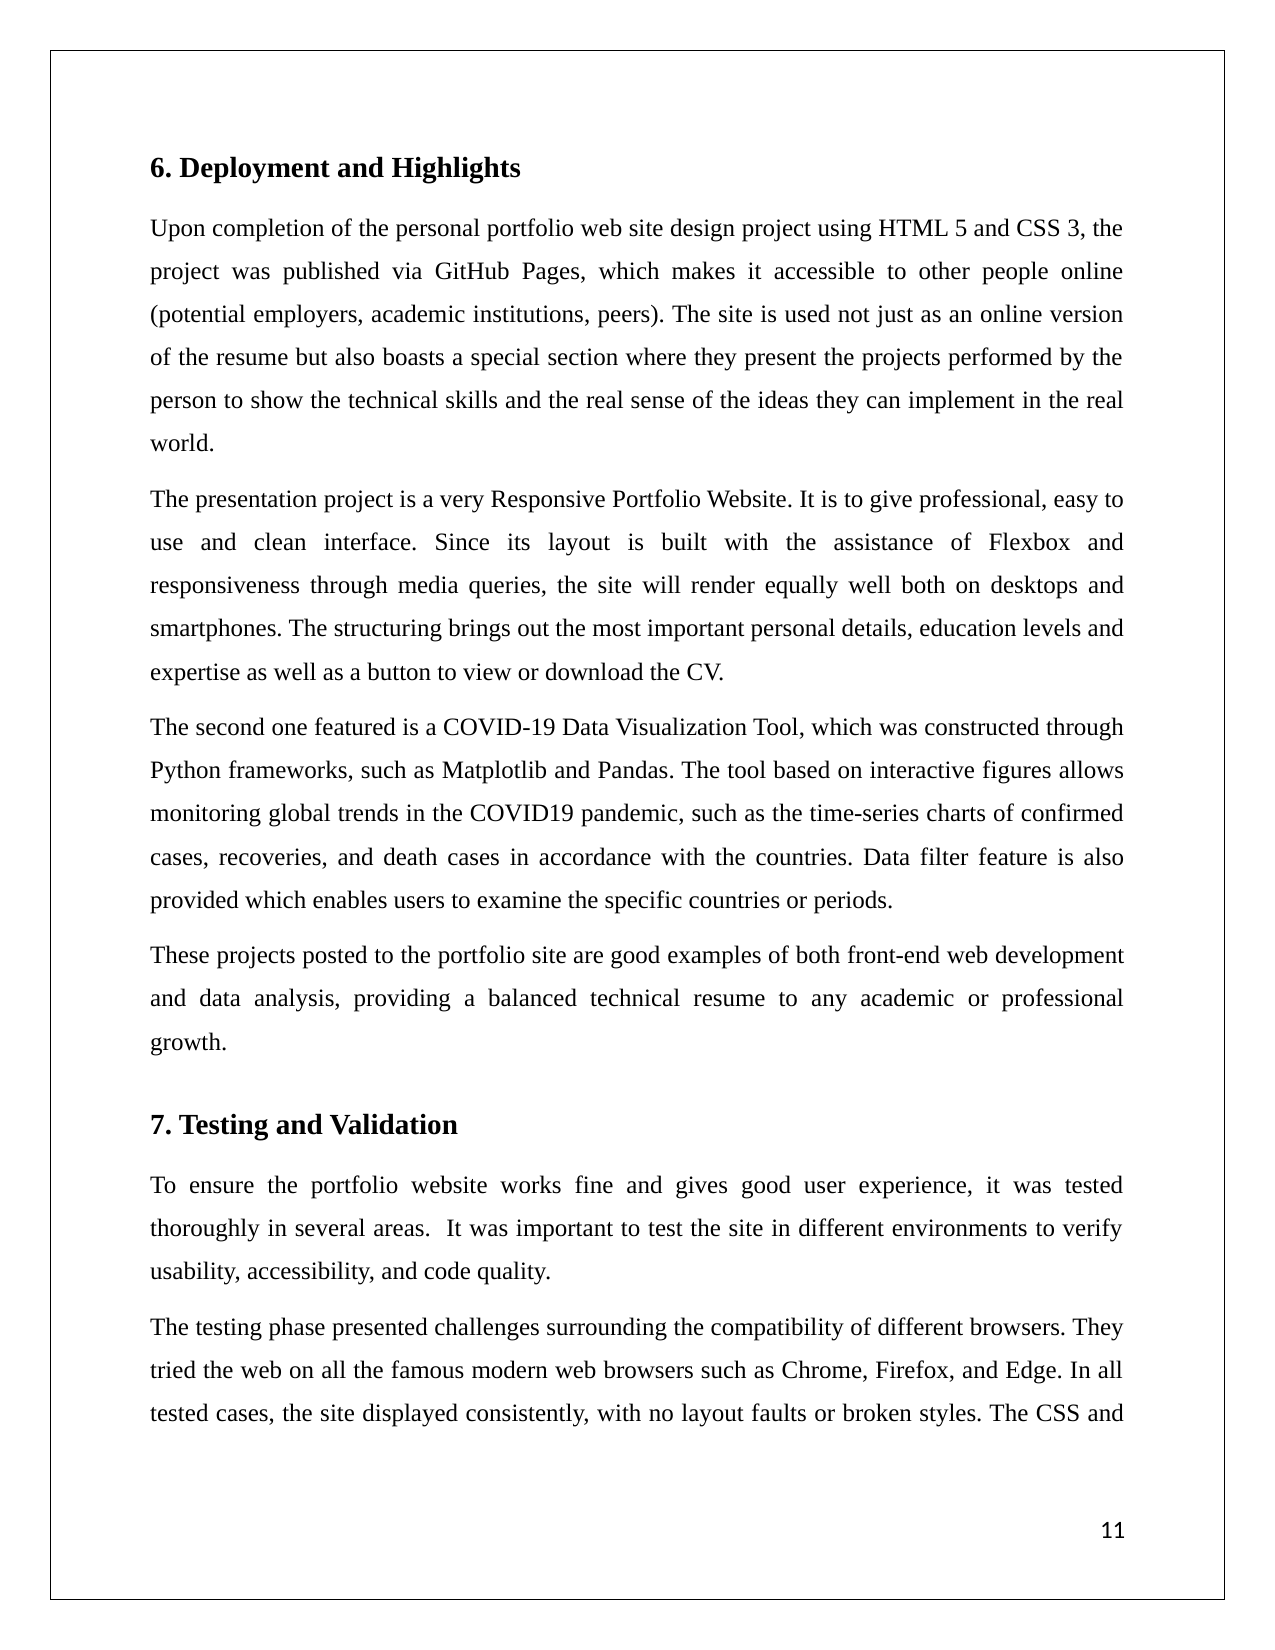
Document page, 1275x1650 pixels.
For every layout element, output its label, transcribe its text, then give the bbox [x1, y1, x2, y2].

text The presentation project is a very Responsive Portfolio Website. It is to give professional, easy to use and clean interface. Since its layout is built with the assistance of Flexbox and responsiveness through media queries, the site will render equally well both on desktops and smartphones. The structuring brings out the most important personal details, education levels and expertise as well as a button to view or download the CV. [150, 484, 1125, 685]
text These projects posted to the portfolio site are good examples of both front-end web development and data analysis, providing a balanced technical resume to any academic or professional growth. [150, 940, 1125, 1055]
subtitle 7. Testing and Validation [150, 1107, 1125, 1141]
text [150, 1312, 1125, 1427]
text The second one featured is a COVID-19 Data Visualization Tool, which was constructed through Python frameworks, such as Matplotlib and Pandas. The tool based on interactive figures allows monitoring global trends in the COVID19 pandemic, such as the time-series charts of confirmed cases, recoveries, and death cases in accordance with the countries. Data filter feature is also provided which enables users to examine the specific countries or periods. [150, 712, 1125, 913]
text To ensure the portfolio website works fine and gives good user experience, it was tested thoroughly in several areas. It was important to test the site in different environments to verify usability, accessibility, and code quality. [150, 1170, 1125, 1285]
text Upon completion of the personal portfolio web site design project using HTML 5 and CSS 3, the project was published via GitHub Pages, which makes it accessible to other people online (potential employers, academic institutions, peers). The site is used not just as an online version of the resume but also boasts a special section where they present the projects performed by the person to show the technical skills and the real sense of the ideas they can implement in the real world. [150, 213, 1125, 457]
subtitle 6. Deployment and Highlights [150, 150, 1125, 183]
